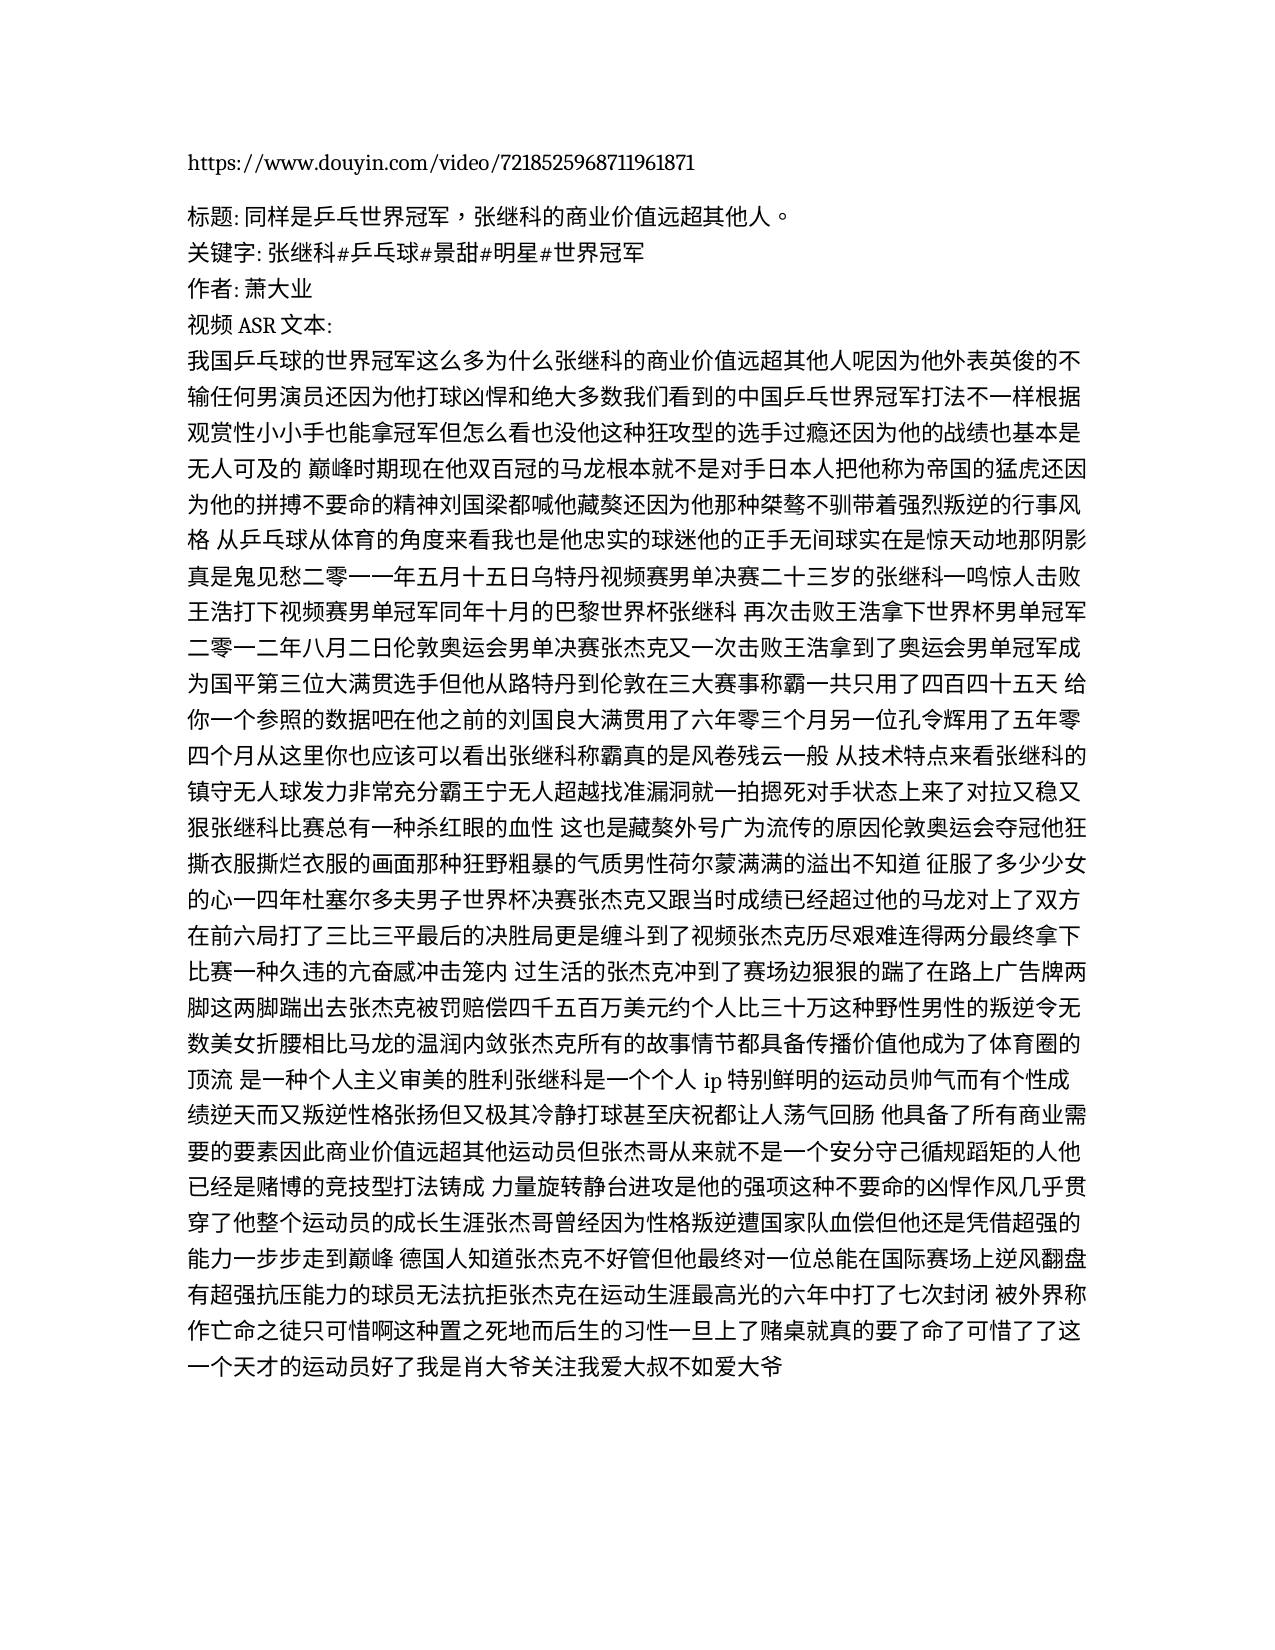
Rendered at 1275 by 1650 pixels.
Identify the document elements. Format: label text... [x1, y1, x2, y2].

text https://www.douyin.com/video/7218525968711961871 [187, 150, 1087, 176]
text 标题: 同样是乒乓世界冠军，张继科的商业价值远超其他人。 关键字: 张继科#乒乓球#景甜#明星#世界冠军 作者: 萧大业 视频ASR文本: 我国乒乓球的世界冠军这么多为什么张继科的商业价值远超其他人呢因为他外表英俊的不输任何男演员还因为他打球凶悍和绝大多数我们看到的中国乒乓世界冠军打法不一样根据观赏性小小手也能拿冠军但怎么看也没他这种狂攻型的选手过瘾还因为他的战绩也基本是无人可及的 巅峰时期现在他双百冠的马龙根本就不是对手日本人把他称为帝国的猛虎还因为他的拼搏不要命的精神刘国梁都喊他藏獒还因为他那种桀骜不驯带着强烈叛逆的行事风格 从乒乓球从体育的角度来看我也是他忠实的球迷他的正手无间球实在是惊天动地那阴影真是鬼见愁二零一一年五月十五日乌特丹视频赛男单决赛二十三岁的张继科一鸣惊人击败王浩打下视频赛男单冠军同年十月的巴黎世界杯张继科 再次击败王浩拿下世界杯男单冠军二零一二年八月二日伦敦奥运会男单决赛张杰克又一次击败王浩拿到了奥运会男单冠军成为国平第三位大满贯选手但他从路特丹到伦敦在三大赛事称霸一共只用了四百四十五天 给你一个参照的数据吧在他之前的刘国良大满贯用了六年零三个月另一位孔令辉用了五年零四个月从这里你也应该可以看出张继科称霸真的是风卷残云一般 从技术特点来看张继科的镇守无人球发力非常充分霸王宁无人超越找准漏洞就一拍摁死对手状态上来了对拉又稳又狠张继科比赛总有一种杀红眼的血性 这也是藏獒外号广为流传的原因伦敦奥运会夺冠他狂撕衣服撕烂衣服的画面那种狂野粗暴的气质男性荷尔蒙满满的溢出不知道 征服了多少少女的心一四年杜塞尔多夫男子世界杯决赛张杰克又跟当时成绩已经超过他的马龙对上了双方在前六局打了三比三平最后的决胜局更是缠斗到了视频张杰克历尽艰难连得两分最终拿下比赛一种久违的亢奋感冲击笼内 过生活的张杰克冲到了赛场边狠狠的踹了在路上广告牌两脚这两脚踹出去张杰克被罚赔偿四千五百万美元约个人比三十万这种野性男性的叛逆令无数美女折腰相比马龙的温润内敛张杰克所有的故事情节都具备传播价值他成为了体育圈的顶流 是一种个人主义审美的胜利张继科是一个个人 ip 特别鲜明的运动员帅气而有个性成绩逆天而又叛逆性格张扬但又极其冷静打球甚至庆祝都让人荡气回肠 他具备了所有商业需要的要素因此商业价值远超其他运动员但张杰哥从来就不是一个安分守己循规蹈矩的人他已经是赌博的竞技型打法铸成 力量旋转静台进攻是他的强项这种不要命的凶悍作风几乎贯穿了他整个运动员的成长生涯张杰哥曾经因为性格叛逆遭国家队血偿但他还是凭借超强的能力一步步走到巅峰 德国人知道张杰克不好管但他最终对一位总能在国际赛场上逆风翻盘有超强抗压能力的球员无法抗拒张杰克在运动生涯最高光的六年中打了七次封闭 被外界称作亡命之徒只可惜啊这种置之死地而后生的习性一旦上了赌桌就真的要了命了可惜了了这一个天才的运动员好了我是肖大爷关注我爱大叔不如爱大爷 [187, 201, 1087, 1382]
